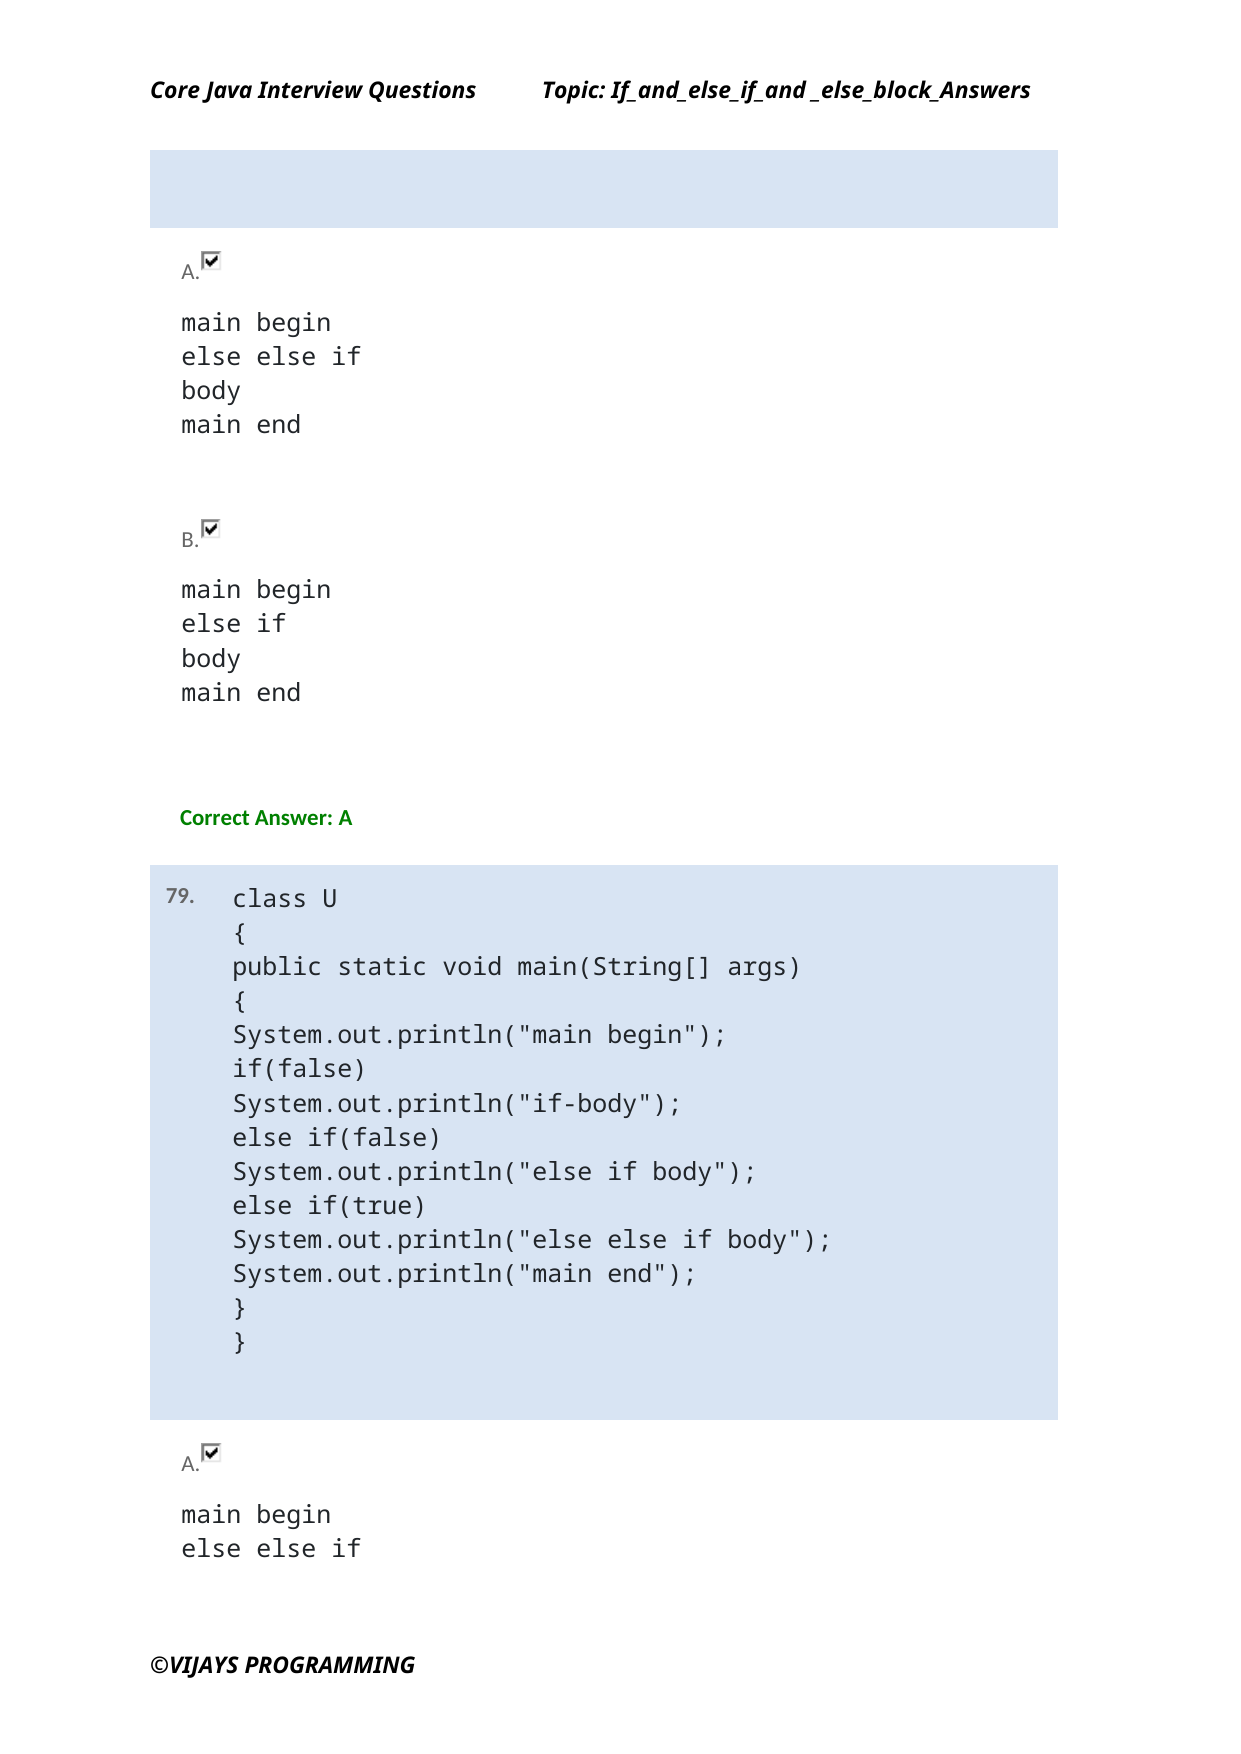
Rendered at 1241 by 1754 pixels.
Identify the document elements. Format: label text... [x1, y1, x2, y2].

table_cell 78. [150, 150, 216, 228]
table_cell [150, 1420, 1090, 1580]
table_cell Correct Answer: A [150, 795, 1090, 865]
table_header class U { public static void main(String[] args) { System.out.println("main begin"); if(false) System.out.println("if-body"); else if(false) System.out.println("else if body"); else if(true) System.out.println("else else if body"); System.out.println("main end"); } } [216, 865, 1058, 1420]
table_header 79. [150, 865, 216, 1420]
table_cell [150, 228, 1090, 795]
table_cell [216, 150, 1058, 228]
